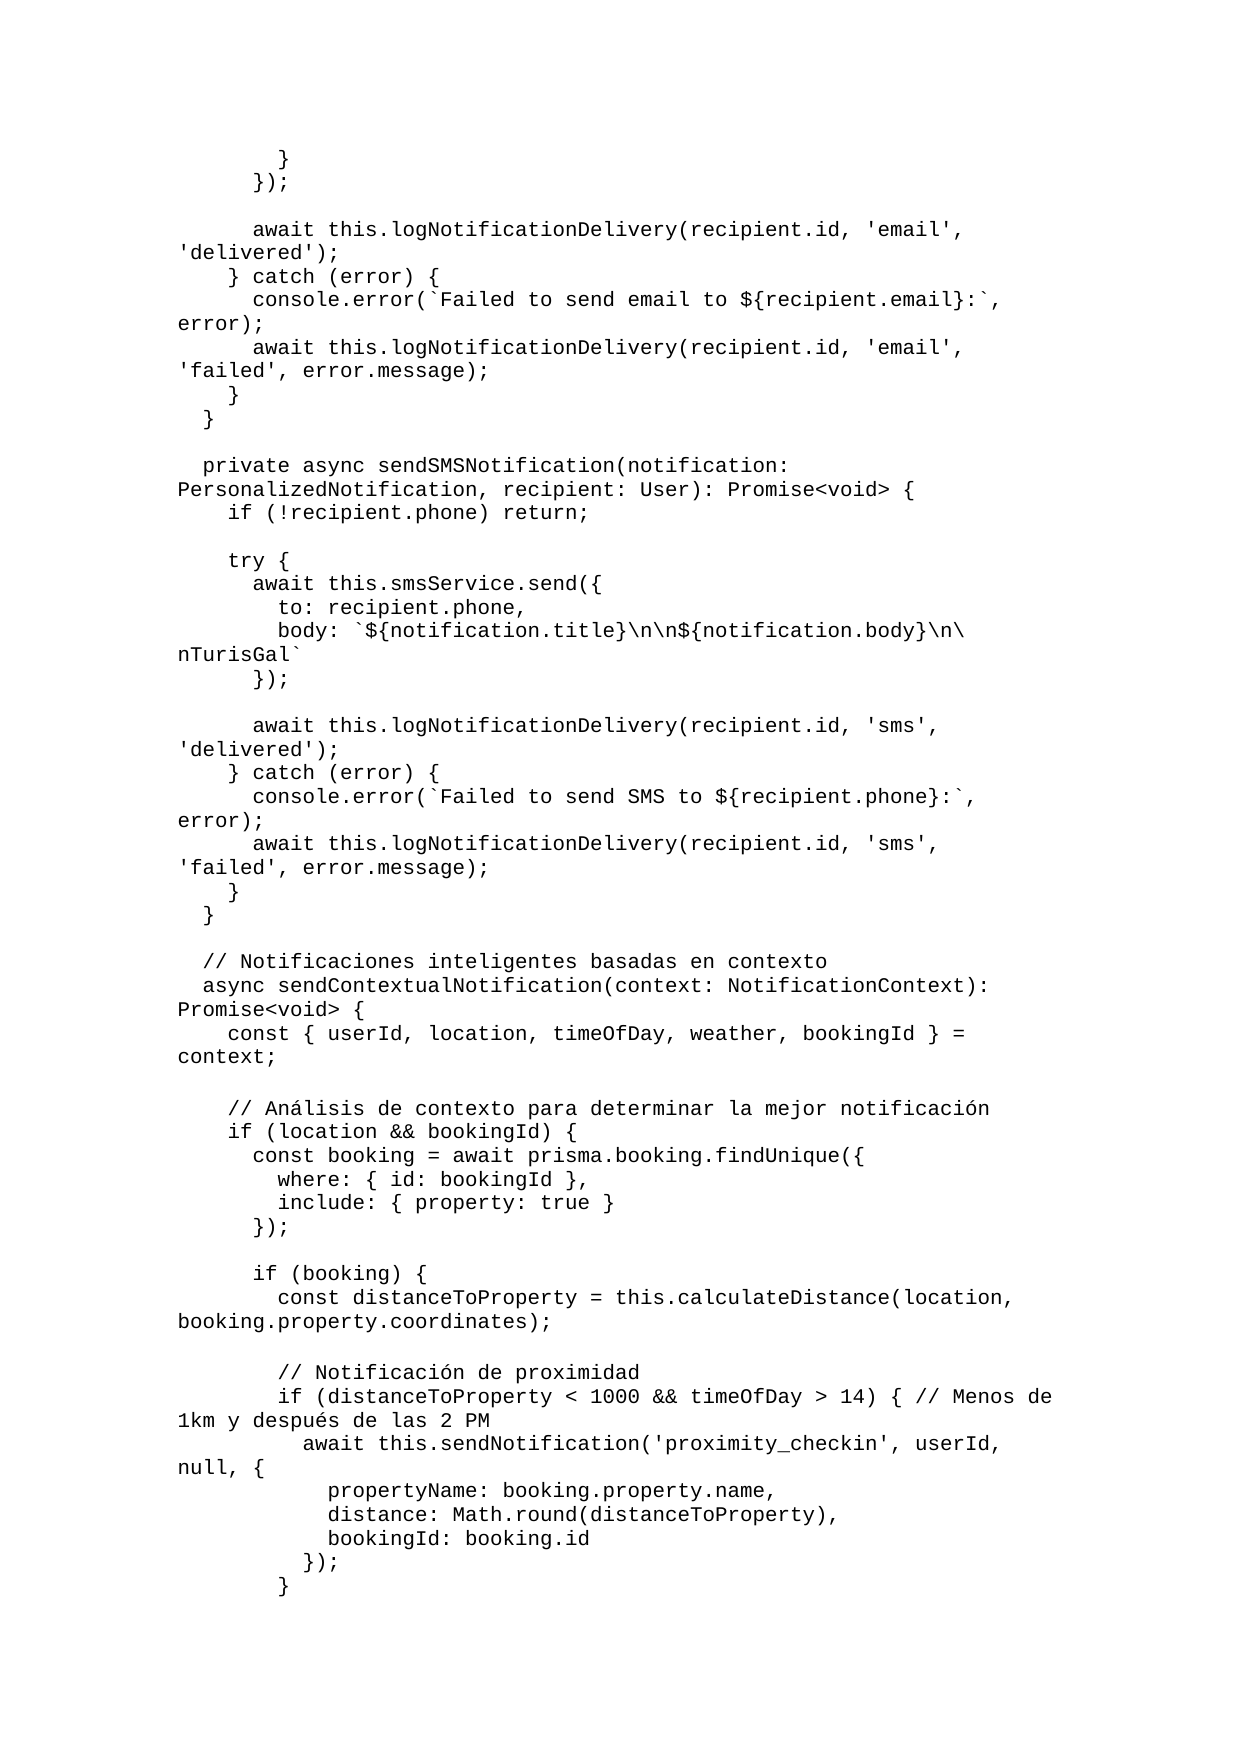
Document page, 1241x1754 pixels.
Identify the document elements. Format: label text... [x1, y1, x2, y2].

text body: `${notification.title}\n\n${notification.body}\n\nTurisGal` [177, 621, 1063, 668]
text await this.logNotificationDelivery(recipient.id, 'email', 'failed', error.message); [177, 337, 1063, 384]
text }); [177, 171, 1063, 195]
text await this.logNotificationDelivery(recipient.id, 'sms', 'delivered'); [177, 715, 1063, 762]
text } [177, 408, 1063, 431]
text propertyName: booking.property.name, [177, 1481, 1063, 1504]
text if (!recipient.phone) return; [177, 502, 1063, 526]
text await this.logNotificationDelivery(recipient.id, 'email', 'delivered'); [177, 218, 1063, 266]
text console.error(`Failed to send email to ${recipient.email}:`, error); [177, 289, 1063, 337]
text const { userId, location, timeOfDay, weather, bookingId } = context; [177, 1022, 1063, 1070]
text // Notificaciones inteligentes basadas en contexto [177, 952, 1063, 975]
text }); [177, 1216, 1063, 1240]
text if (booking) { [177, 1263, 1063, 1287]
text distance: Math.round(distanceToProperty), [177, 1504, 1063, 1528]
text }); [177, 668, 1063, 691]
text to: recipient.phone, [177, 597, 1063, 621]
text }); [177, 1551, 1063, 1575]
text if (distanceToProperty < 1000 && timeOfDay > 14) { // Menos de 1km y después de las 2 PM [177, 1386, 1063, 1433]
text // Notificación de proximidad [177, 1362, 1063, 1386]
text console.error(`Failed to send SMS to ${recipient.phone}:`, error); [177, 786, 1063, 833]
text // Análisis de contexto para determinar la mejor notificación [177, 1098, 1063, 1121]
text } [177, 384, 1063, 408]
text include: { property: true } [177, 1192, 1063, 1216]
text const booking = await prisma.booking.findUnique({ [177, 1145, 1063, 1169]
text } [177, 904, 1063, 928]
text } [177, 148, 1063, 171]
text async sendContextualNotification(context: NotificationContext): Promise<void> { [177, 975, 1063, 1022]
text await this.smsService.send({ [177, 573, 1063, 597]
text } catch (error) { [177, 266, 1063, 289]
text bookingId: booking.id [177, 1528, 1063, 1551]
text where: { id: bookingId }, [177, 1169, 1063, 1192]
text await this.logNotificationDelivery(recipient.id, 'sms', 'failed', error.message); [177, 833, 1063, 881]
text try { [177, 549, 1063, 573]
text const distanceToProperty = this.calculateDistance(location, booking.property.coordinates); [177, 1287, 1063, 1334]
text } catch (error) { [177, 762, 1063, 786]
text await this.sendNotification('proximity_checkin', userId, null, { [177, 1433, 1063, 1481]
text } [177, 1575, 1063, 1599]
text if (location && bookingId) { [177, 1121, 1063, 1145]
text } [177, 881, 1063, 904]
text private async sendSMSNotification(notification: PersonalizedNotification, recipient: User): Promise<void> { [177, 455, 1063, 502]
